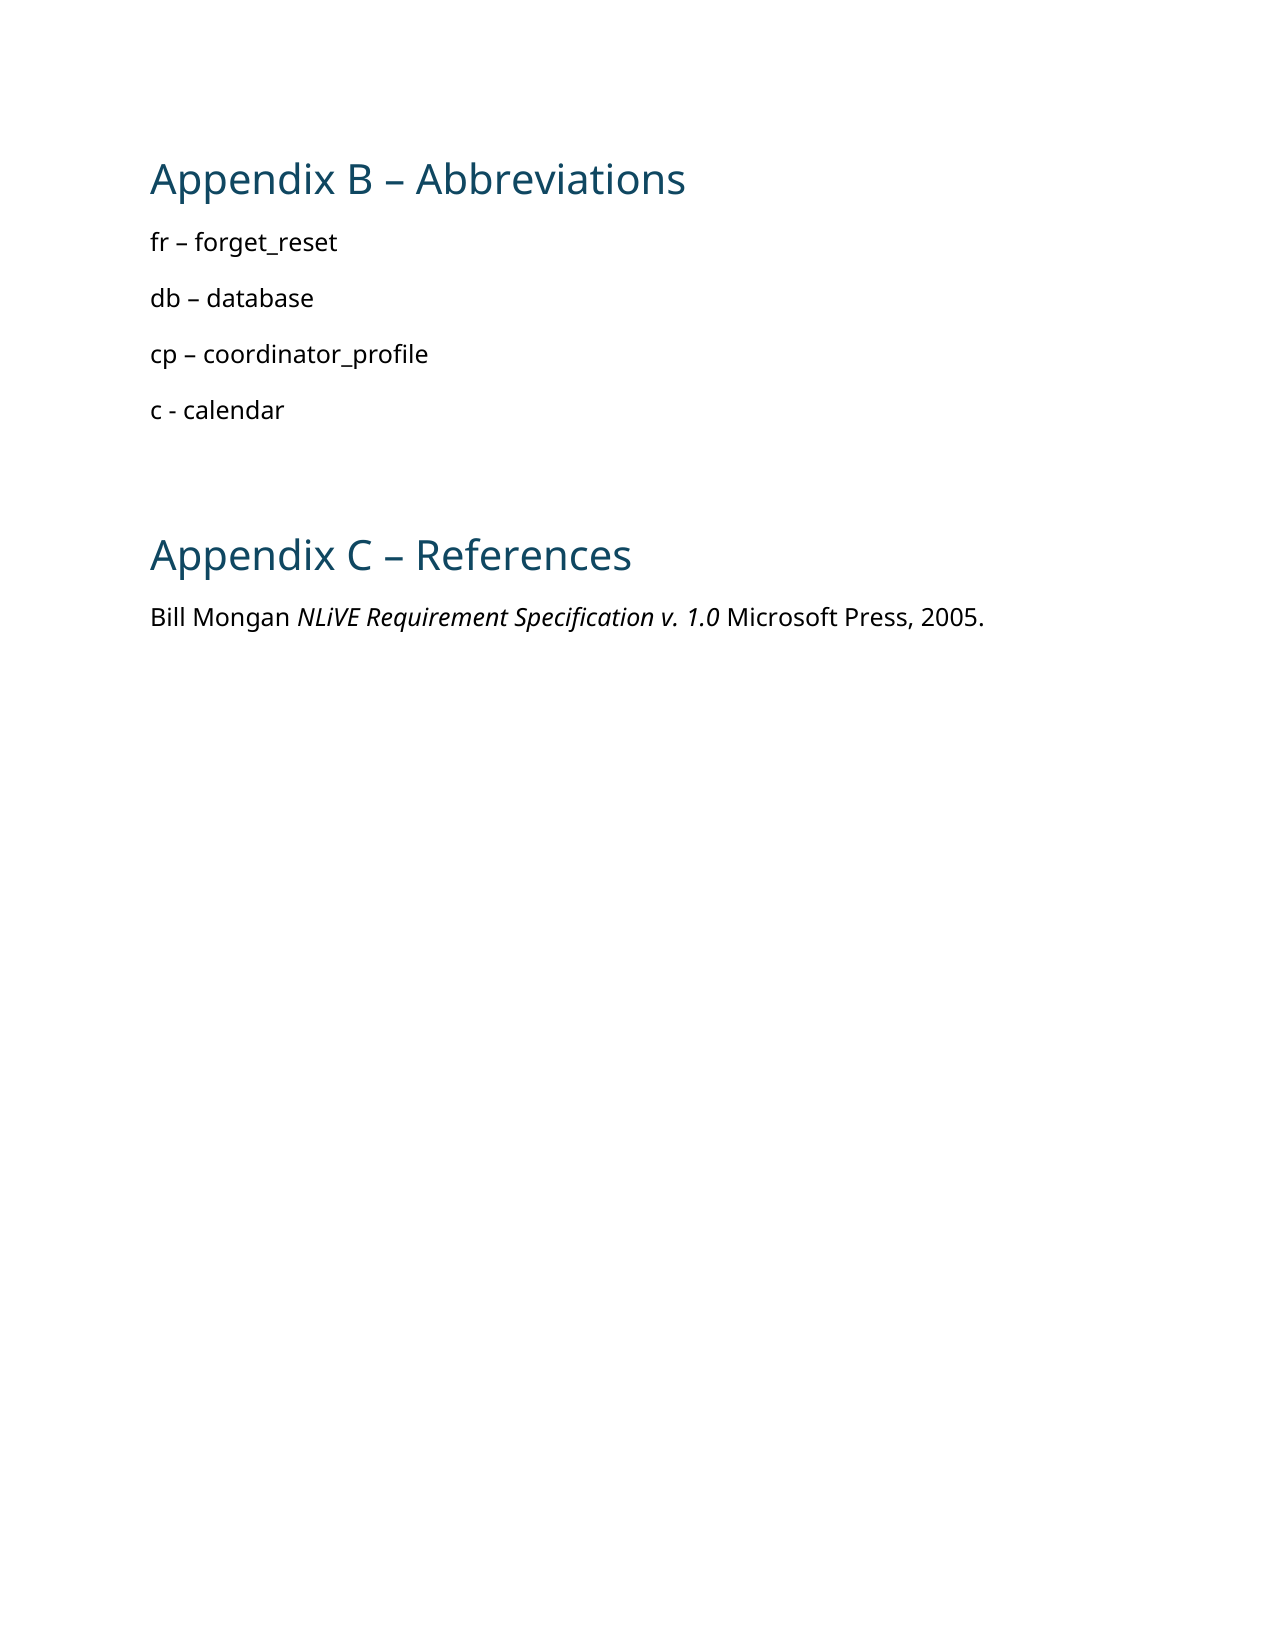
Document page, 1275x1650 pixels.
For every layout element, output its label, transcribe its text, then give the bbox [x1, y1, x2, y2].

subtitle Appendix C – References [150, 526, 1125, 582]
subtitle Appendix B – Abbreviations [150, 150, 1125, 207]
text c - calendar [150, 393, 1125, 427]
text fr – forget_reset [150, 224, 1125, 258]
text cp – coordinator_profile [150, 336, 1125, 371]
text db – database [150, 280, 1125, 314]
text Bill Mongan NLiVE Requirement Specification v. 1.0 Microsoft Press, 2005. [150, 600, 1125, 634]
